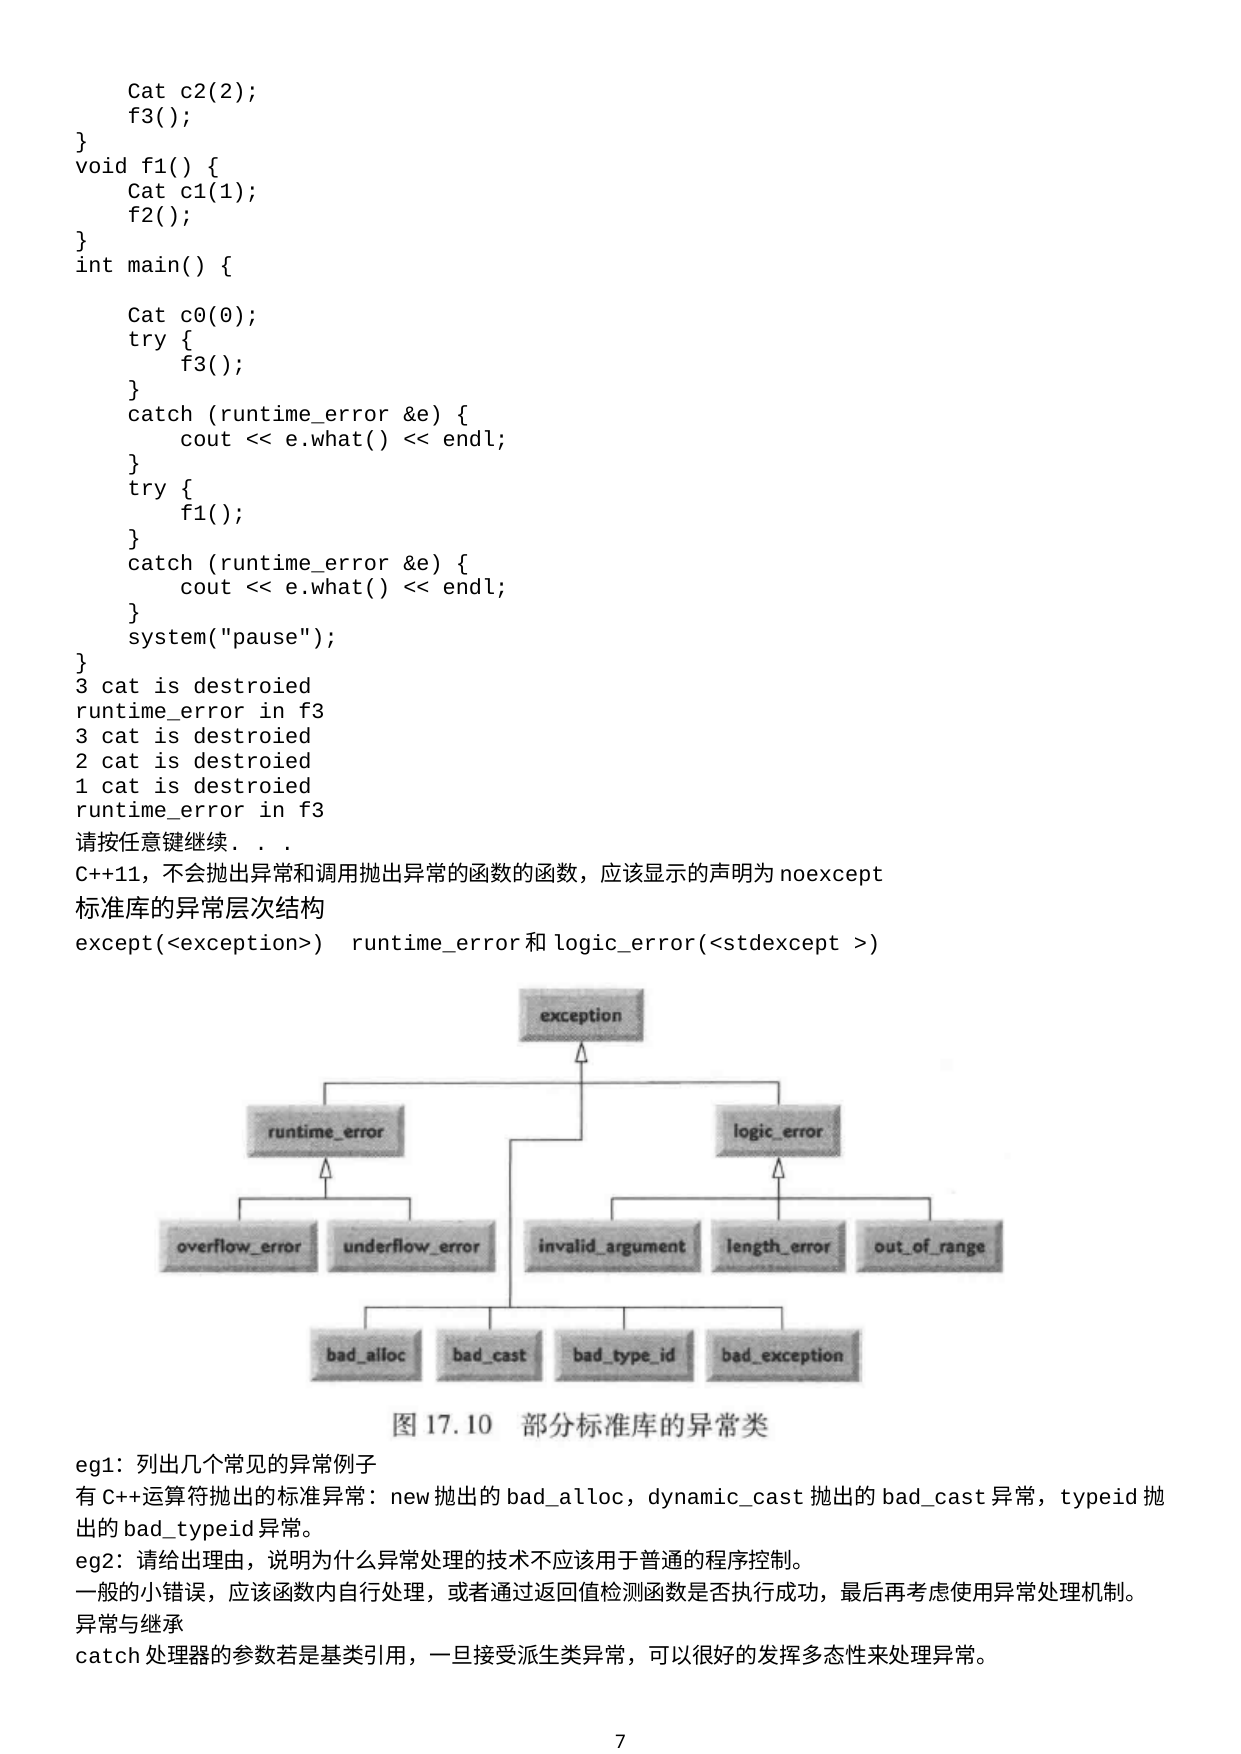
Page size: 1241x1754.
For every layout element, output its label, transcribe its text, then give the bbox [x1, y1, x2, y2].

text } [75, 601, 1165, 626]
text eg1：列出几个常见的异常例子 [75, 1447, 1165, 1479]
text Cat c1(1); [75, 180, 1165, 205]
text cout << e.what() << endl; [75, 577, 1165, 601]
text f2(); [75, 205, 1165, 229]
text try { [75, 329, 1165, 353]
text 异常与继承 [75, 1607, 1165, 1638]
text int main() { [75, 254, 1165, 279]
text except(<exception>) runtime_error和logic_error(<stdexcept >) [75, 925, 526, 956]
text catch (runtime_error &e) { [75, 552, 1165, 577]
text catch处理器的参数若是基类引用，一旦接受派生类异常，可以很好的发挥多态性来处理异常。 [75, 1638, 1165, 1671]
text catch (runtime_error &e) { [75, 403, 1165, 428]
text } [75, 651, 1165, 676]
text } [75, 130, 1165, 155]
text cout << e.what() << endl; [75, 428, 1165, 453]
text void f1() { [75, 155, 1165, 180]
text f3(); [75, 353, 1165, 378]
text try { [75, 477, 1165, 502]
text 3 cat is destroied runtime_error in f3 3 cat is destroied 2 cat is destroied 1 cat is destroied runtime_error in f3 请按任意键继续. . . [75, 676, 1165, 856]
text f1(); [75, 502, 1165, 527]
text } [75, 378, 1165, 403]
text C++11，不会抛出异常和调用抛出异常的函数的函数，应该显示的声明为noexcept [75, 856, 1165, 888]
text } [75, 229, 1165, 254]
text except(<exception>) runtime_error和logic_error(<stdexcept >) [552, 925, 1165, 957]
text system("pause"); [75, 626, 1165, 651]
text f3(); [75, 106, 1165, 130]
text 有C++运算符抛出的标准异常：new抛出的bad_alloc，dynamic_cast抛出的bad_cast异常，typeid抛出的bad_typeid异常。 [75, 1479, 1165, 1543]
text Cat c0(0); [75, 304, 1165, 329]
text 一般的小错误，应该函数内自行处理，或者通过返回值检测函数是否执行成功，最后再考虑使用异常处理机制。 [75, 1575, 1165, 1607]
text eg2：请给出理由，说明为什么异常处理的技术不应该用于普通的程序控制。 [75, 1543, 1165, 1575]
picture [75, 956, 1061, 1448]
text 标准库的异常层次结构 [75, 888, 1165, 925]
text } [75, 527, 1165, 552]
text Cat c2(2); [75, 81, 1165, 106]
text } [75, 453, 1165, 477]
